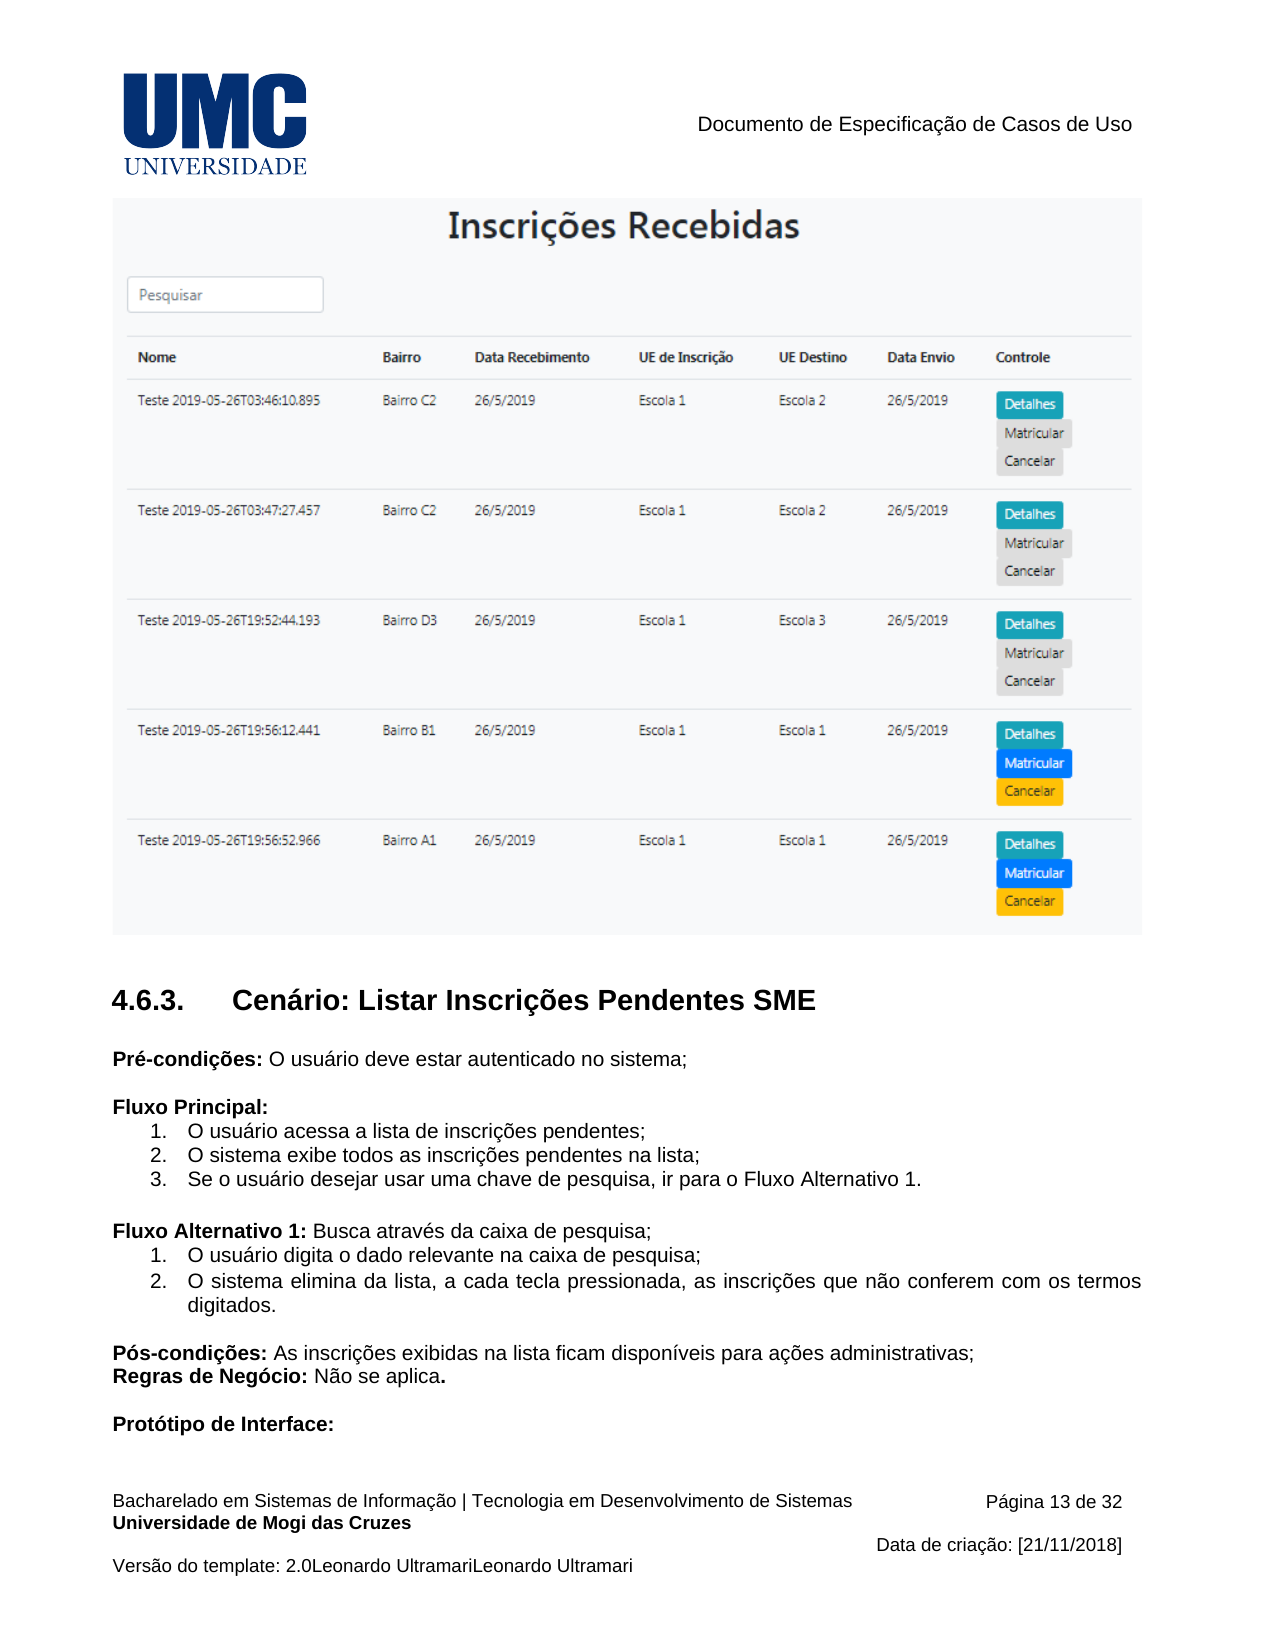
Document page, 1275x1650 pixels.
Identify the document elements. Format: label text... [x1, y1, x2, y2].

list O usuário acessa a lista de inscrições pendentes; [150, 1119, 1144, 1143]
list O sistema elimina da lista, a cada tecla pressionada, as inscrições que não conferem com os termos digitados. [150, 1268, 1144, 1316]
text Regras de Negócio: Não se aplica. [112, 1364, 1144, 1388]
picture [123, 73, 307, 175]
text Fluxo Alternativo 1: Busca através da caixa de pesquisa; [112, 1219, 1144, 1243]
text Protótipo de Interface: [112, 1412, 1144, 1436]
text Pós-condições: As inscrições exibidas na lista ficam disponíveis para ações administrativas; [112, 1340, 1144, 1364]
subtitle Cenário: Listar Inscrições Pendentes SME [111, 983, 1144, 1017]
picture [112, 198, 1143, 935]
list O sistema exibe todos as inscrições pendentes na lista; [150, 1143, 1144, 1167]
text Fluxo Principal: [112, 1095, 1144, 1119]
list Se o usuário desejar usar uma chave de pesquisa, ir para o Fluxo Alternativo 1. [150, 1167, 1144, 1191]
list O usuário digita o dado relevante na caixa de pesquisa; [150, 1243, 1144, 1267]
text Pré-condições: O usuário deve estar autenticado no sistema; [112, 1047, 1144, 1071]
